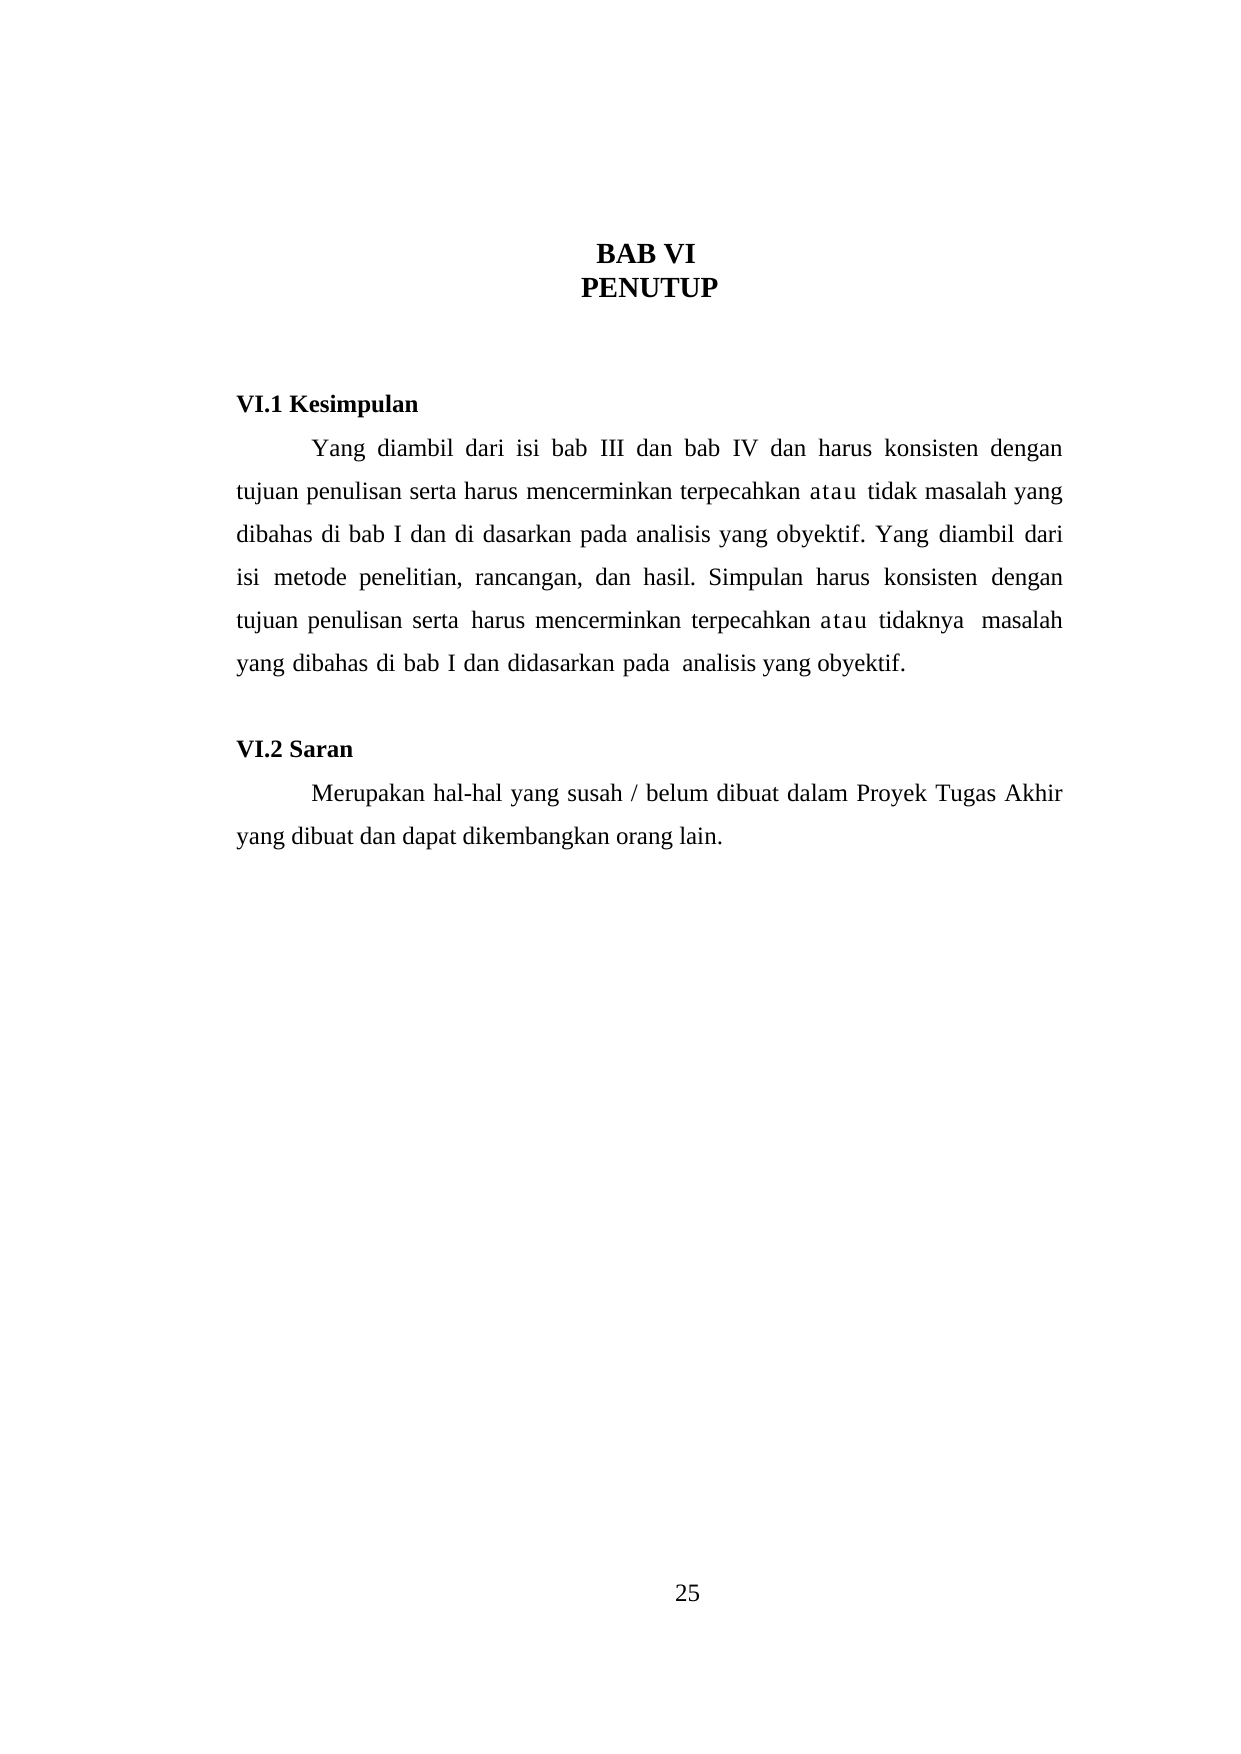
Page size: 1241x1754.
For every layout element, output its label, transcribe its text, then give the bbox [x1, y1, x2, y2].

subtitle Saran [236, 734, 1063, 763]
subtitle Kesimpulan [236, 389, 1063, 418]
subtitle PENUTUP [236, 236, 1063, 303]
text Merupakan hal-hal yang susah / belum dibuat dalam Proyek Tugas Akhir yang dibuat dan dapat dikembangkan orang lain. [236, 778, 1063, 849]
text Yang diambil dari isi bab III dan bab IV dan harus konsisten dengan tujuan penulisan serta harus mencerminkan terpecahkan atau tidak masalah yang dibahas di bab I dan di dasarkan pada analisis yang obyektif. Yang diambil dari isi metode penelitian, rancangan, dan hasil. Simpulan harus konsisten dengan tujuan penulisan serta harus mencerminkan terpecahkan atau tidaknya masalah yang dibahas di bab I dan didasarkan pada analisis yang obyektif. [236, 433, 1063, 677]
